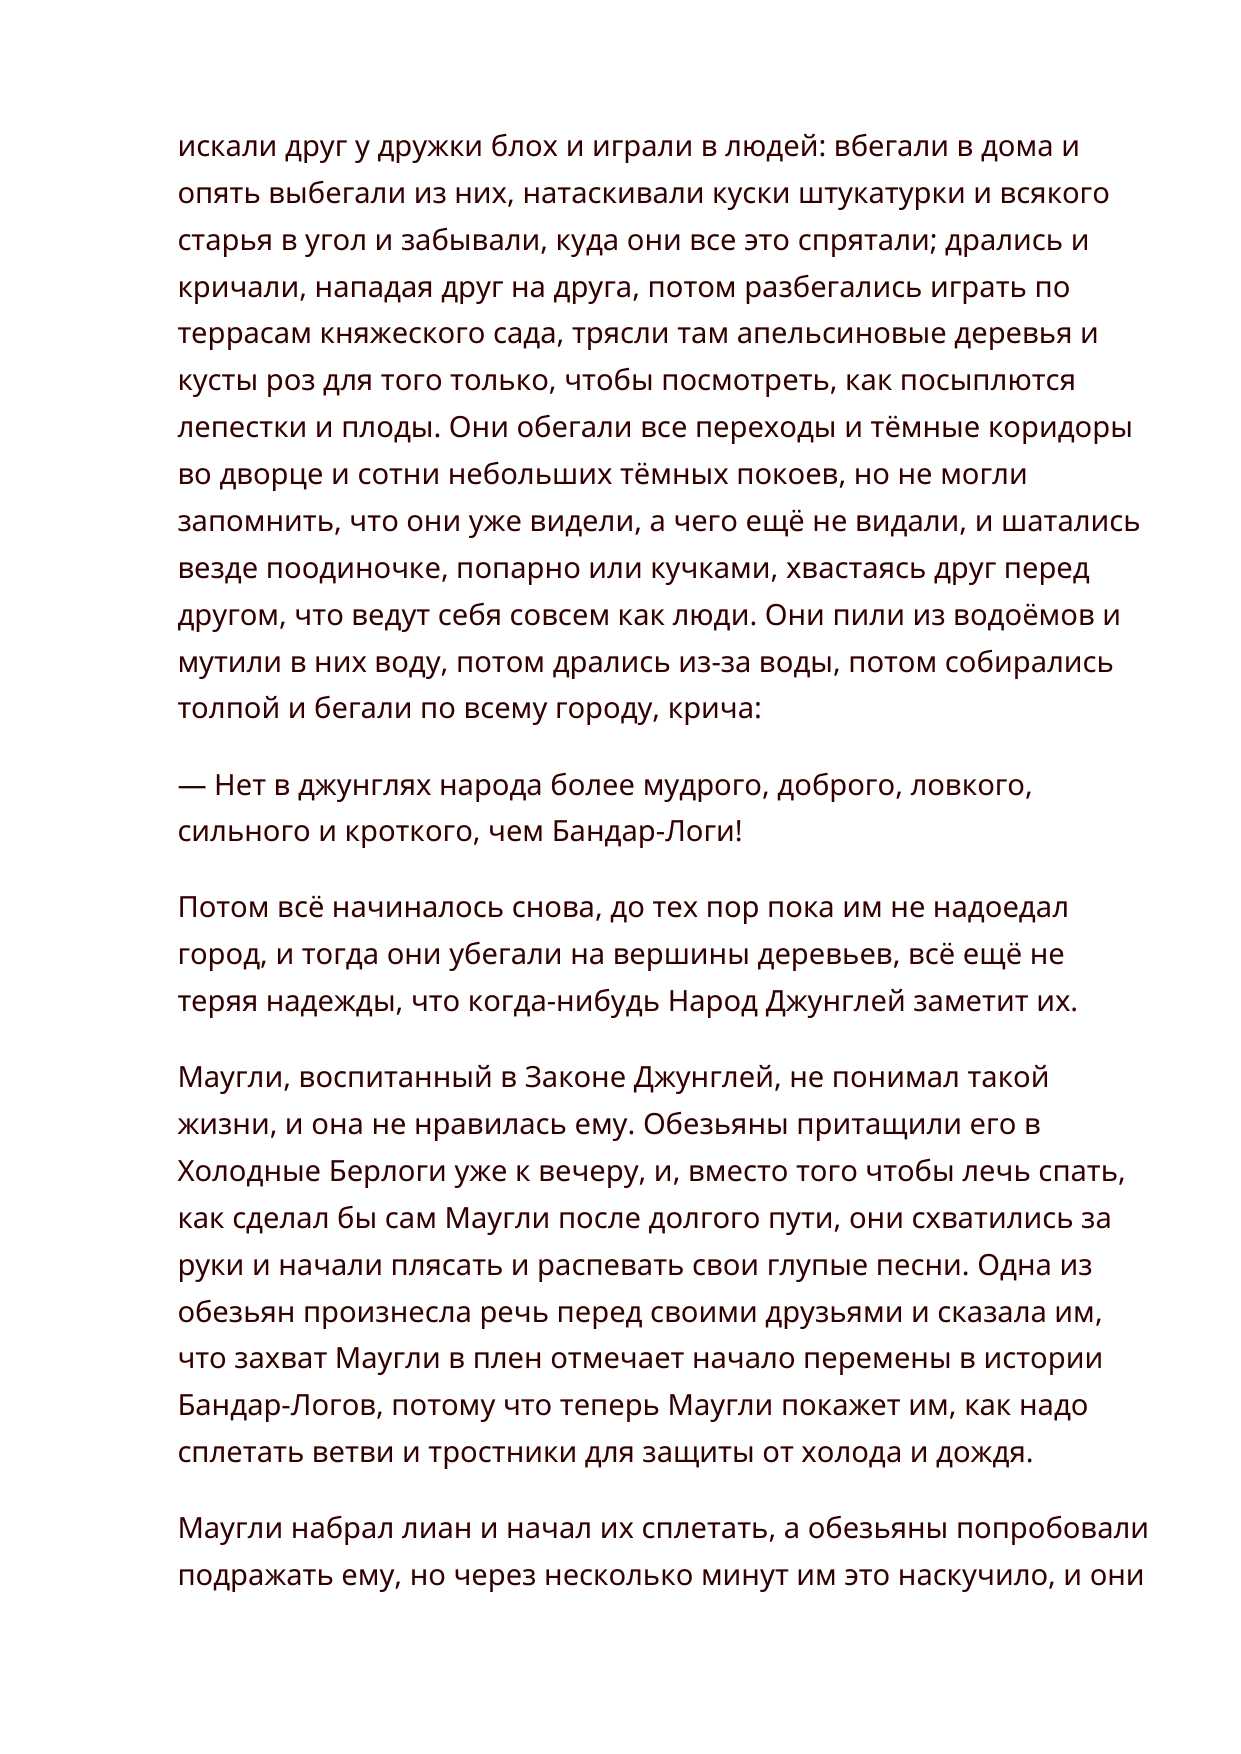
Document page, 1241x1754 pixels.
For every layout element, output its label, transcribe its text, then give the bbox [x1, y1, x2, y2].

text — Нет в джунглях народа более мудрого, доброго, ловкого, сильного и кроткого, чем Бандар-Логи! [177, 757, 1152, 850]
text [177, 1500, 1152, 1594]
text Потом всё начиналось снова, до тех пор пока им не надоедал город, и тогда они убегали на вершины деревьев, всё ещё не теряя надежды, что когда-нибудь Народ Джунглей заметит их. [177, 879, 1152, 1020]
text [177, 118, 1152, 727]
text Маугли, воспитанный в Законе Джунглей, не понимал такой жизни, и она не нравилась ему. Обезьяны притащили его в Холодные Берлоги уже к вечеру, и, вместо того чтобы лечь спать, как сделал бы сам Маугли после долгого пути, они схватились за руки и начали плясать и распевать свои глупые песни. Одна из обезьян произнесла речь перед своими друзьями и сказала им, что захват Маугли в плен отмечает начало перемены в истории Бандар-Логов, потому что теперь Маугли покажет им, как надо сплетать ветви и тростники для защиты от холода и дождя. [177, 1049, 1152, 1471]
